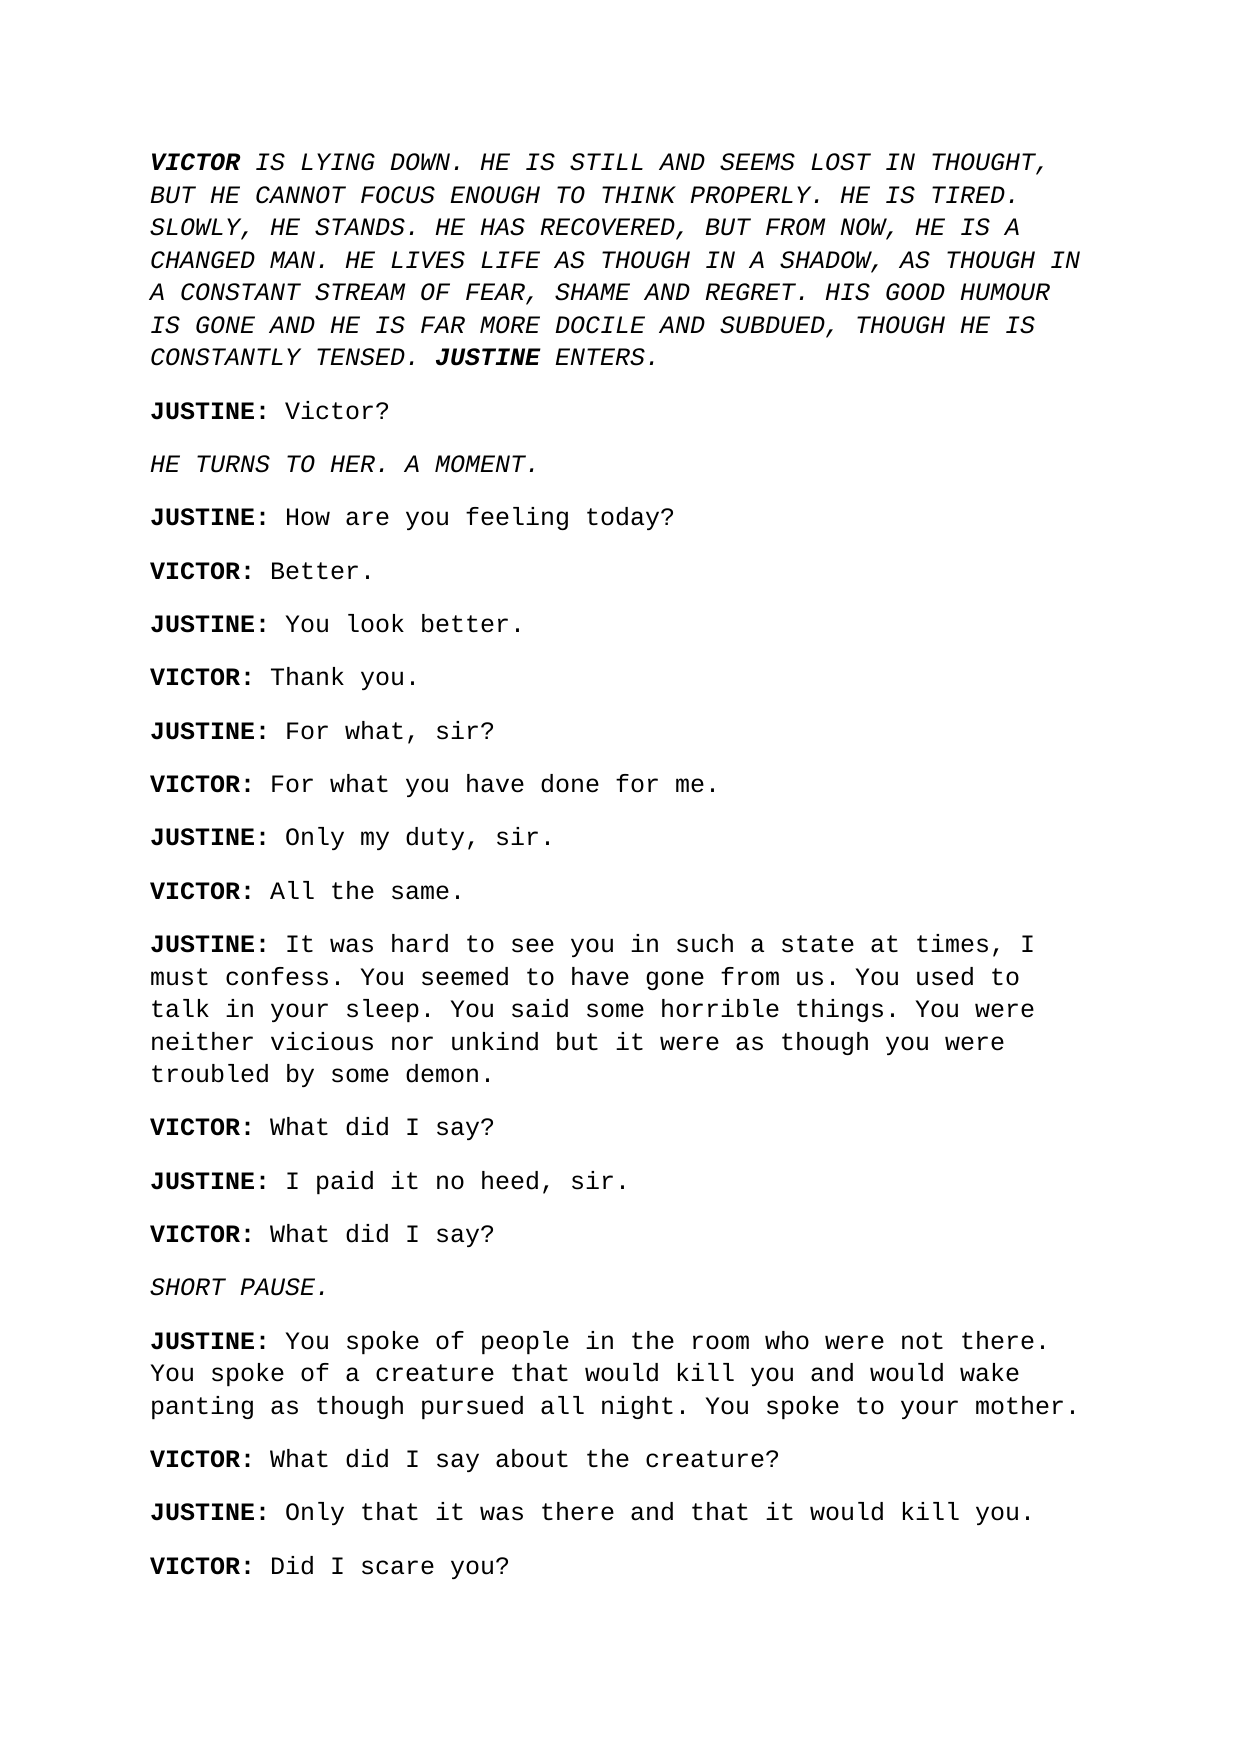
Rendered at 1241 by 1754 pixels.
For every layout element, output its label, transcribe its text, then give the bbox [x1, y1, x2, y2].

text JUSTINE: Only that it was there and that it would kill you. [150, 1500, 1090, 1528]
text JUSTINE: For what, sir? [150, 718, 1090, 747]
text VICTOR IS LYING DOWN. HE IS STILL AND SEEMS LOST IN THOUGHT, BUT HE CANNOT FOCUS ENOUGH TO THINK PROPERLY. HE IS TIRED. SLOWLY, HE STANDS. HE HAS RECOVERED, BUT FROM NOW, HE IS A CHANGED MAN. HE LIVES LIFE AS THOUGH IN A SHADOW, AS THOUGH IN A CONSTANT STREAM OF FEAR, SHAME AND REGRET. HIS GOOD HUMOUR IS GONE AND HE IS FAR MORE DOCILE AND SUBDUED, THOUGH HE IS CONSTANTLY TENSED. JUSTINE ENTERS. [150, 150, 1090, 373]
text VICTOR: What did I say? [150, 1222, 1090, 1250]
text JUSTINE: I paid it no heed, sir. [150, 1168, 1090, 1197]
text VICTOR: Better. [150, 558, 1090, 587]
text JUSTINE: How are you feeling today? [150, 505, 1090, 533]
text SHORT PAUSE. [150, 1275, 1090, 1303]
text VICTOR: What did I say about the creature? [150, 1447, 1090, 1475]
text JUSTINE: You spoke of people in the room who were not there. You spoke of a creature that would kill you and would wake panting as though pursued all night. You spoke to your mother. [150, 1328, 1090, 1422]
text JUSTINE: Only my duty, sir. [150, 825, 1090, 853]
text VICTOR: Thank you. [150, 665, 1090, 693]
text JUSTINE: You look better. [150, 612, 1090, 640]
text VICTOR: For what you have done for me. [150, 772, 1090, 800]
text VICTOR: All the same. [150, 878, 1090, 907]
text VICTOR: What did I say? [150, 1115, 1090, 1143]
text JUSTINE: It was hard to see you in such a state at times, I must confess. You seemed to have gone from us. You used to talk in your sleep. You said some horrible things. You were neither vicious nor unkind but it were as though you were troubled by some demon. [150, 932, 1090, 1090]
text VICTOR: Did I scare you? [150, 1553, 1090, 1582]
text JUSTINE: Victor? [150, 398, 1090, 427]
text HE TURNS TO HER. A MOMENT. [150, 452, 1090, 480]
